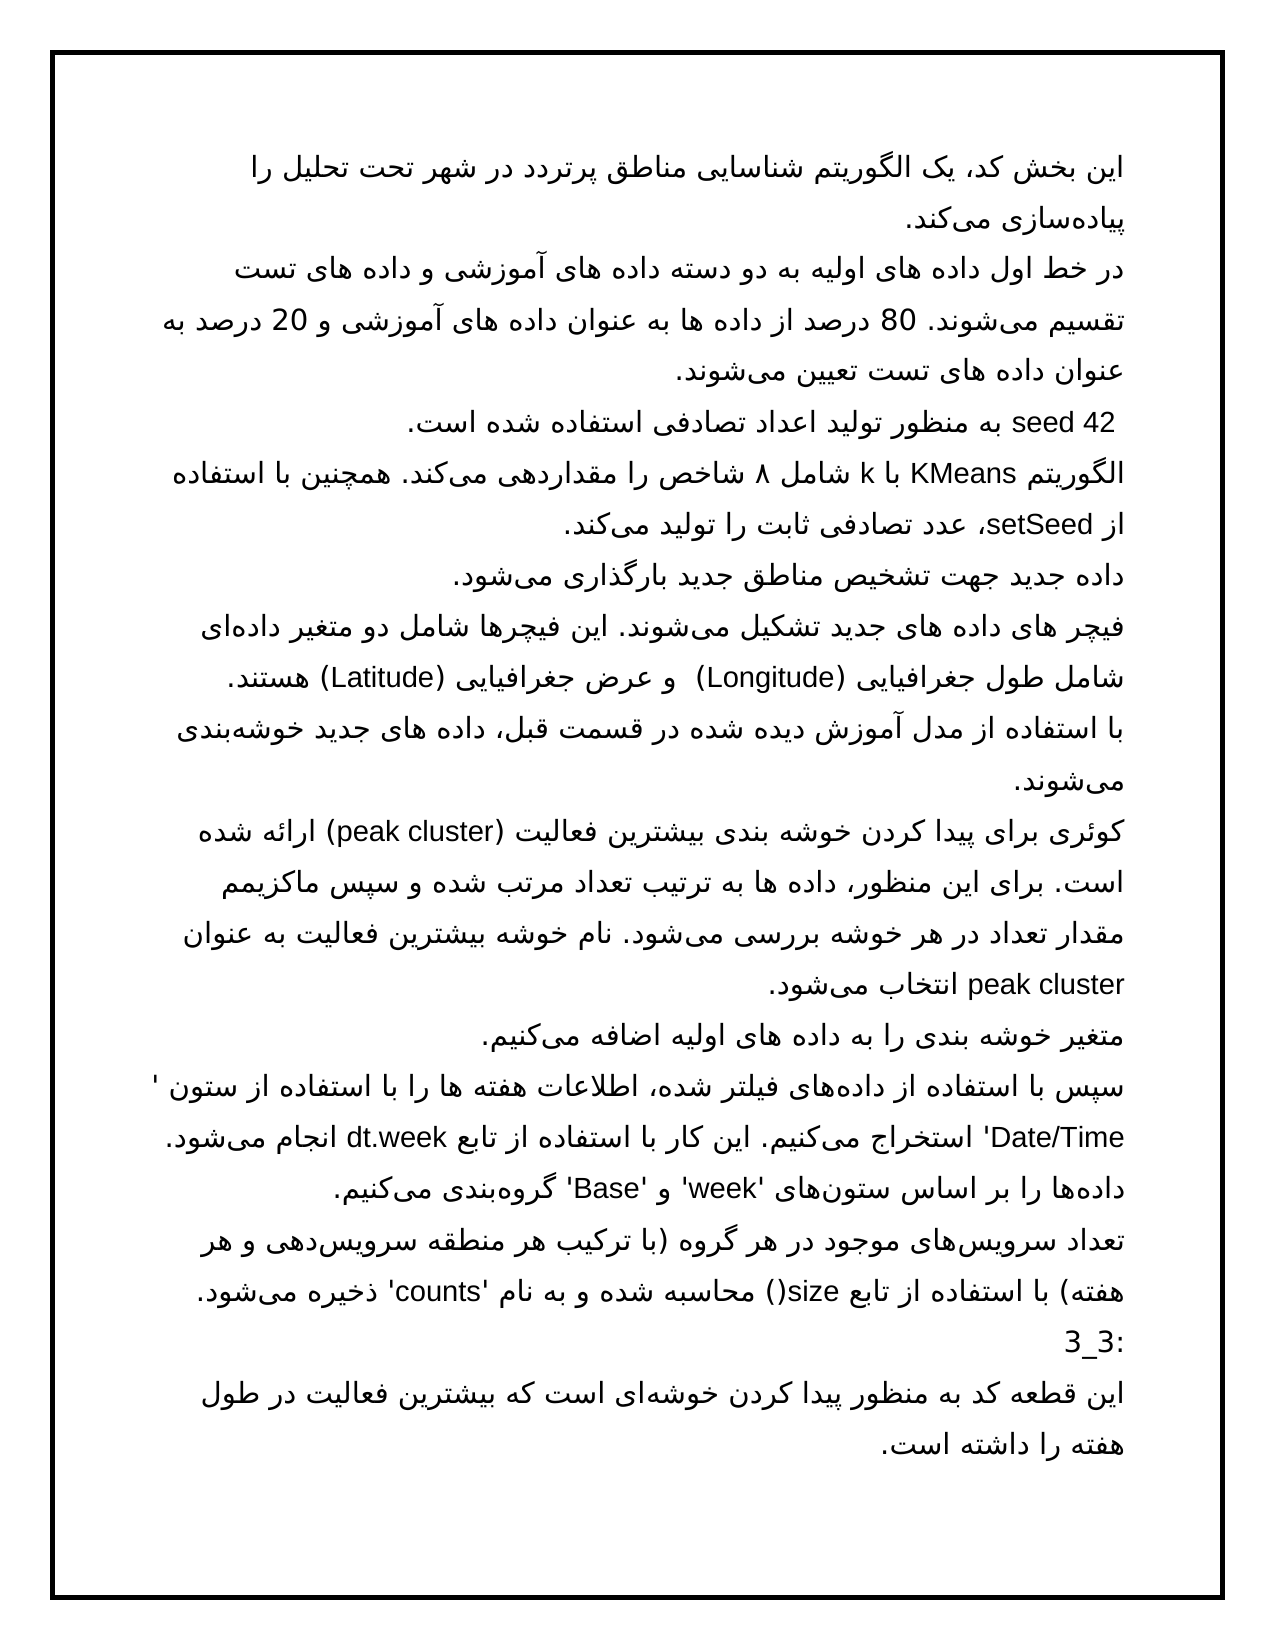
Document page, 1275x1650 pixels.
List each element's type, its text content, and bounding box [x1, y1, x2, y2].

text :3_3 [150, 1325, 1125, 1359]
text داده جدید جهت تشخیص مناطق جدید بارگذاری می‌شود. [150, 559, 1125, 593]
text فیچر های داده های جدید تشکیل می‌شوند. این فیچرها شامل دو متغیر داده‌ای شامل طول جغرافیایی (Longitude) و عرض جغرافیایی (Latitude) هستند. [150, 609, 1125, 695]
text الگوریتم KMeans با k شامل ۸ شاخص را مقداردهی می‌کند. همچنین با استفاده از setSeed، عدد تصادفی ثابت را تولید می‌کند. [150, 456, 1125, 542]
text تعداد سرویس‌های موجود در هر گروه (با ترکیب هر منطقه سرویس‌دهی و هر هفته) با استفاده از تابع size() محاسبه شده و به نام 'counts' ذخیره می‌شود. [150, 1223, 1125, 1308]
text این قطعه کد به منظور پیدا کردن خوشه‌ای است که بیشترین فعالیت در طول هفته را داشته است. [150, 1376, 1125, 1461]
text در خط اول داده های اولیه به دو دسته داده های آموزشی و داده های تست تقسیم می‌شوند. 80 درصد از داده ها به عنوان داده های آموزشی و 20 درصد به عنوان داده های تست تعیین می‌شوند. [150, 252, 1125, 388]
text این بخش کد، یک الگوریتم شناسایی مناطق پرتردد در شهر تحت تحلیل را پیاده‌سازی می‌کند. [150, 150, 1125, 235]
text با استفاده از مدل آموزش دیده شده در قسمت قبل، داده های جدید خوشه‌بندی می‌شوند. [150, 712, 1125, 797]
text کوئری برای پیدا کردن خوشه بندی بیشترین فعالیت (peak cluster) ارائه شده است. برای این منظور، داده ها به ترتیب تعداد مرتب شده و سپس ماکزیمم مقدار تعداد در هر خوشه بررسی می‌شود. نام خوشه بیشترین فعالیت به عنوان peak cluster انتخاب می‌شود. [150, 814, 1125, 1001]
text متغیر خوشه بندی را به داده های اولیه اضافه می‌کنیم. [150, 1018, 1125, 1052]
text داده‌ها را بر اساس ستون‌های 'week' و 'Base' گروه‌بندی می‌کنیم. [150, 1171, 1125, 1206]
text سپس با استفاده از داده‌های فیلتر شده، اطلاعات هفته ‌ها را با استفاده از ستون 'Date/Time' استخراج می‌کنیم. این کار با استفاده از تابع dt.week انجام می‌شود. [150, 1069, 1125, 1154]
text seed 42 به منظور تولید اعداد تصادفی استفاده شده است. [150, 405, 1125, 439]
